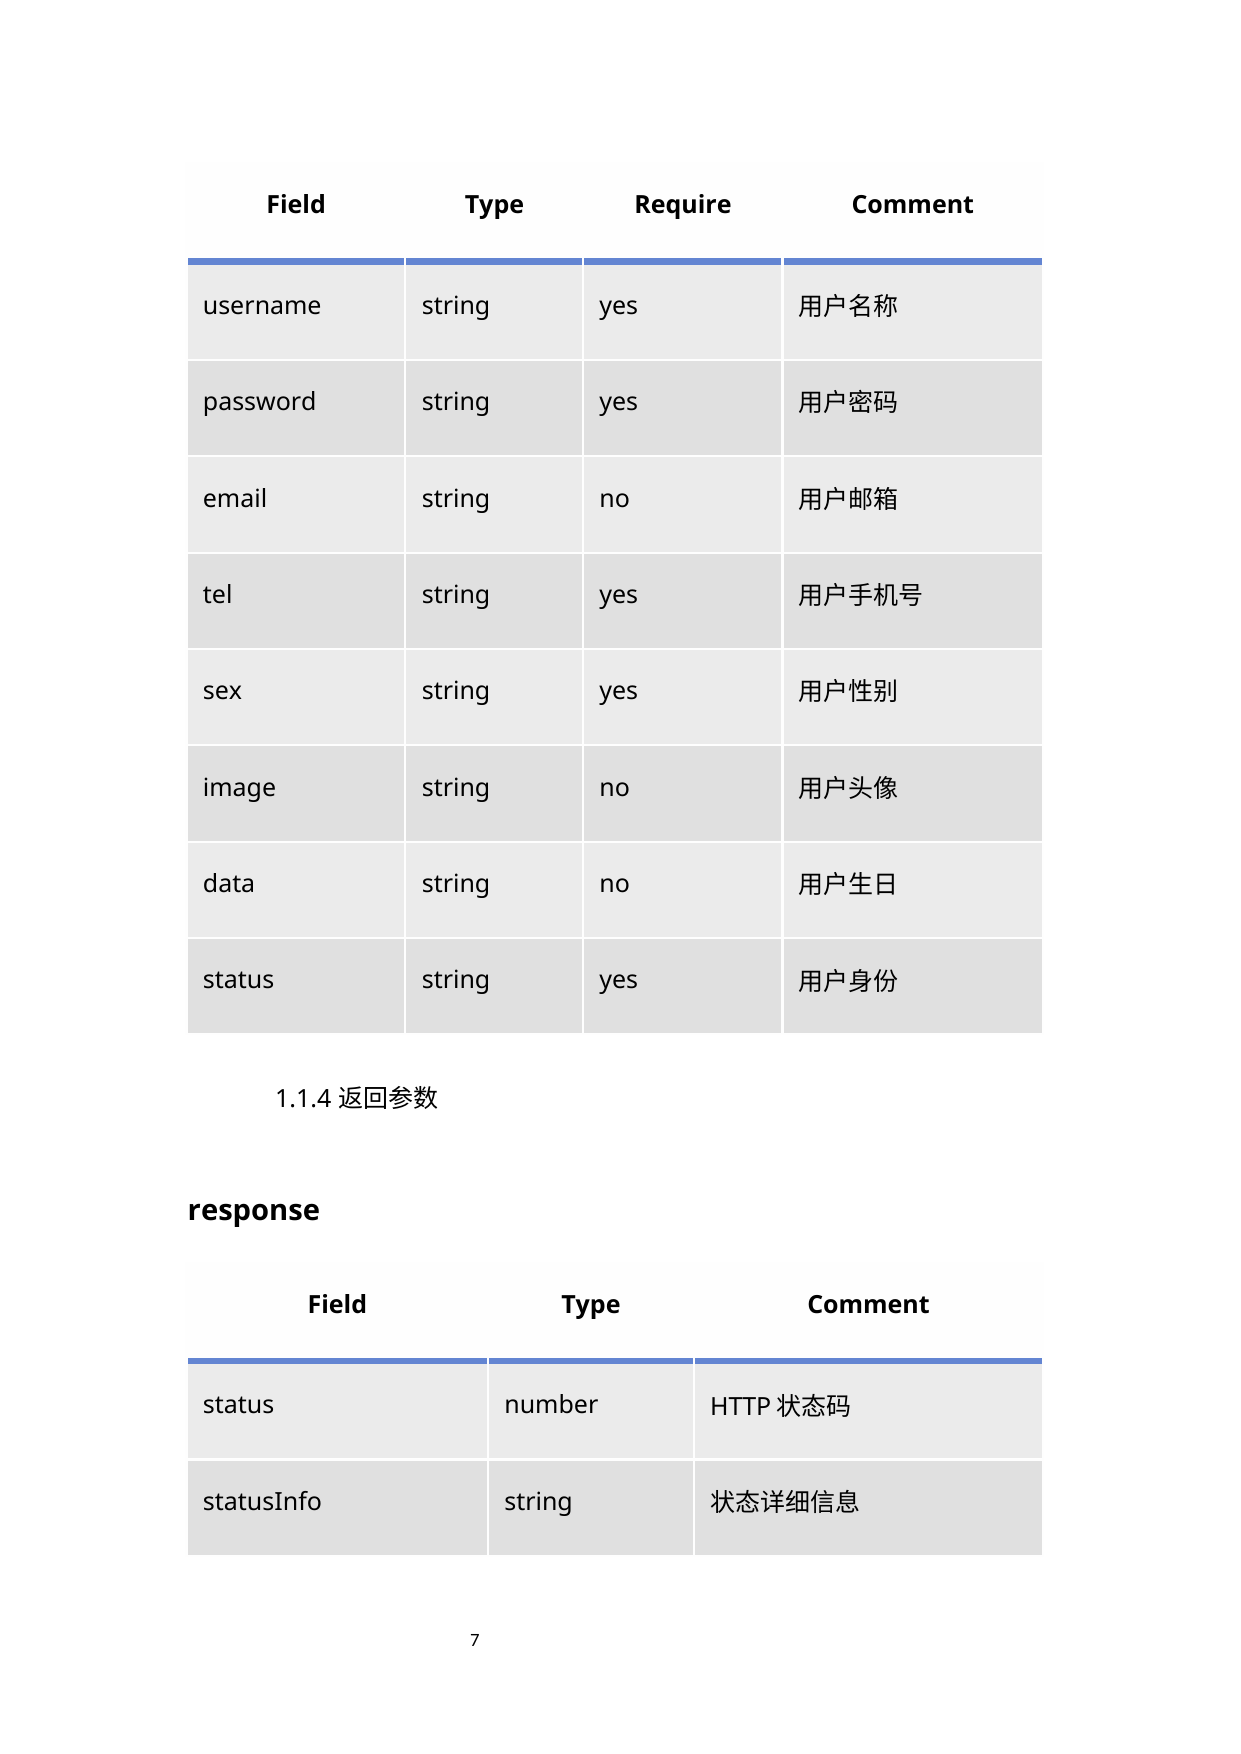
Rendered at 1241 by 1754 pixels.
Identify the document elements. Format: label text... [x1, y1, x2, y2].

table_cell status [188, 939, 404, 1033]
table_cell yes [584, 265, 781, 359]
table_cell statusInfo [188, 1461, 487, 1555]
table_cell sex [188, 650, 404, 744]
table_cell string [489, 1461, 693, 1555]
table_cell 用户手机号 [784, 554, 1042, 648]
table_cell 用户生日 [784, 843, 1042, 937]
table_cell password [188, 361, 404, 455]
table_header Comment [784, 164, 1042, 258]
table_cell 状态详细信息 [695, 1461, 1042, 1555]
table_cell string [406, 554, 582, 648]
table_header Field [188, 1264, 487, 1358]
table_cell HTTP状态码 [695, 1364, 1042, 1458]
table_cell username [188, 265, 404, 359]
table_cell string [406, 746, 582, 841]
table_cell string [406, 265, 582, 359]
table_cell no [584, 746, 781, 841]
table_header Type [406, 164, 582, 258]
text response [187, 1177, 1053, 1242]
table_cell email [188, 457, 404, 552]
table_cell no [584, 843, 781, 937]
table_header Comment [695, 1264, 1042, 1358]
table_cell number [489, 1364, 693, 1458]
table_cell yes [584, 939, 781, 1033]
table_cell 用户密码 [784, 361, 1042, 455]
table_cell tel [188, 554, 404, 648]
table_cell 用户邮箱 [784, 457, 1042, 552]
table_cell 用户头像 [784, 746, 1042, 841]
table_cell yes [584, 361, 781, 455]
table_header Require [584, 164, 781, 258]
table_cell yes [584, 650, 781, 744]
table_cell string [406, 361, 582, 455]
table_cell image [188, 746, 404, 841]
table_header Field [188, 164, 404, 258]
table_cell yes [584, 554, 781, 648]
table_cell string [406, 843, 582, 937]
table_cell 用户性别 [784, 650, 1042, 744]
table_cell status [188, 1364, 487, 1458]
table_cell 用户名称 [784, 265, 1042, 359]
table_cell data [188, 843, 404, 937]
table_cell string [406, 457, 582, 552]
table_cell 用户身份 [784, 939, 1042, 1033]
table_cell string [406, 939, 582, 1033]
table_cell no [584, 457, 781, 552]
subtitle 1.1.4 返回参数 [231, 1064, 1053, 1129]
table_header Type [489, 1264, 693, 1358]
table_cell string [406, 650, 582, 744]
